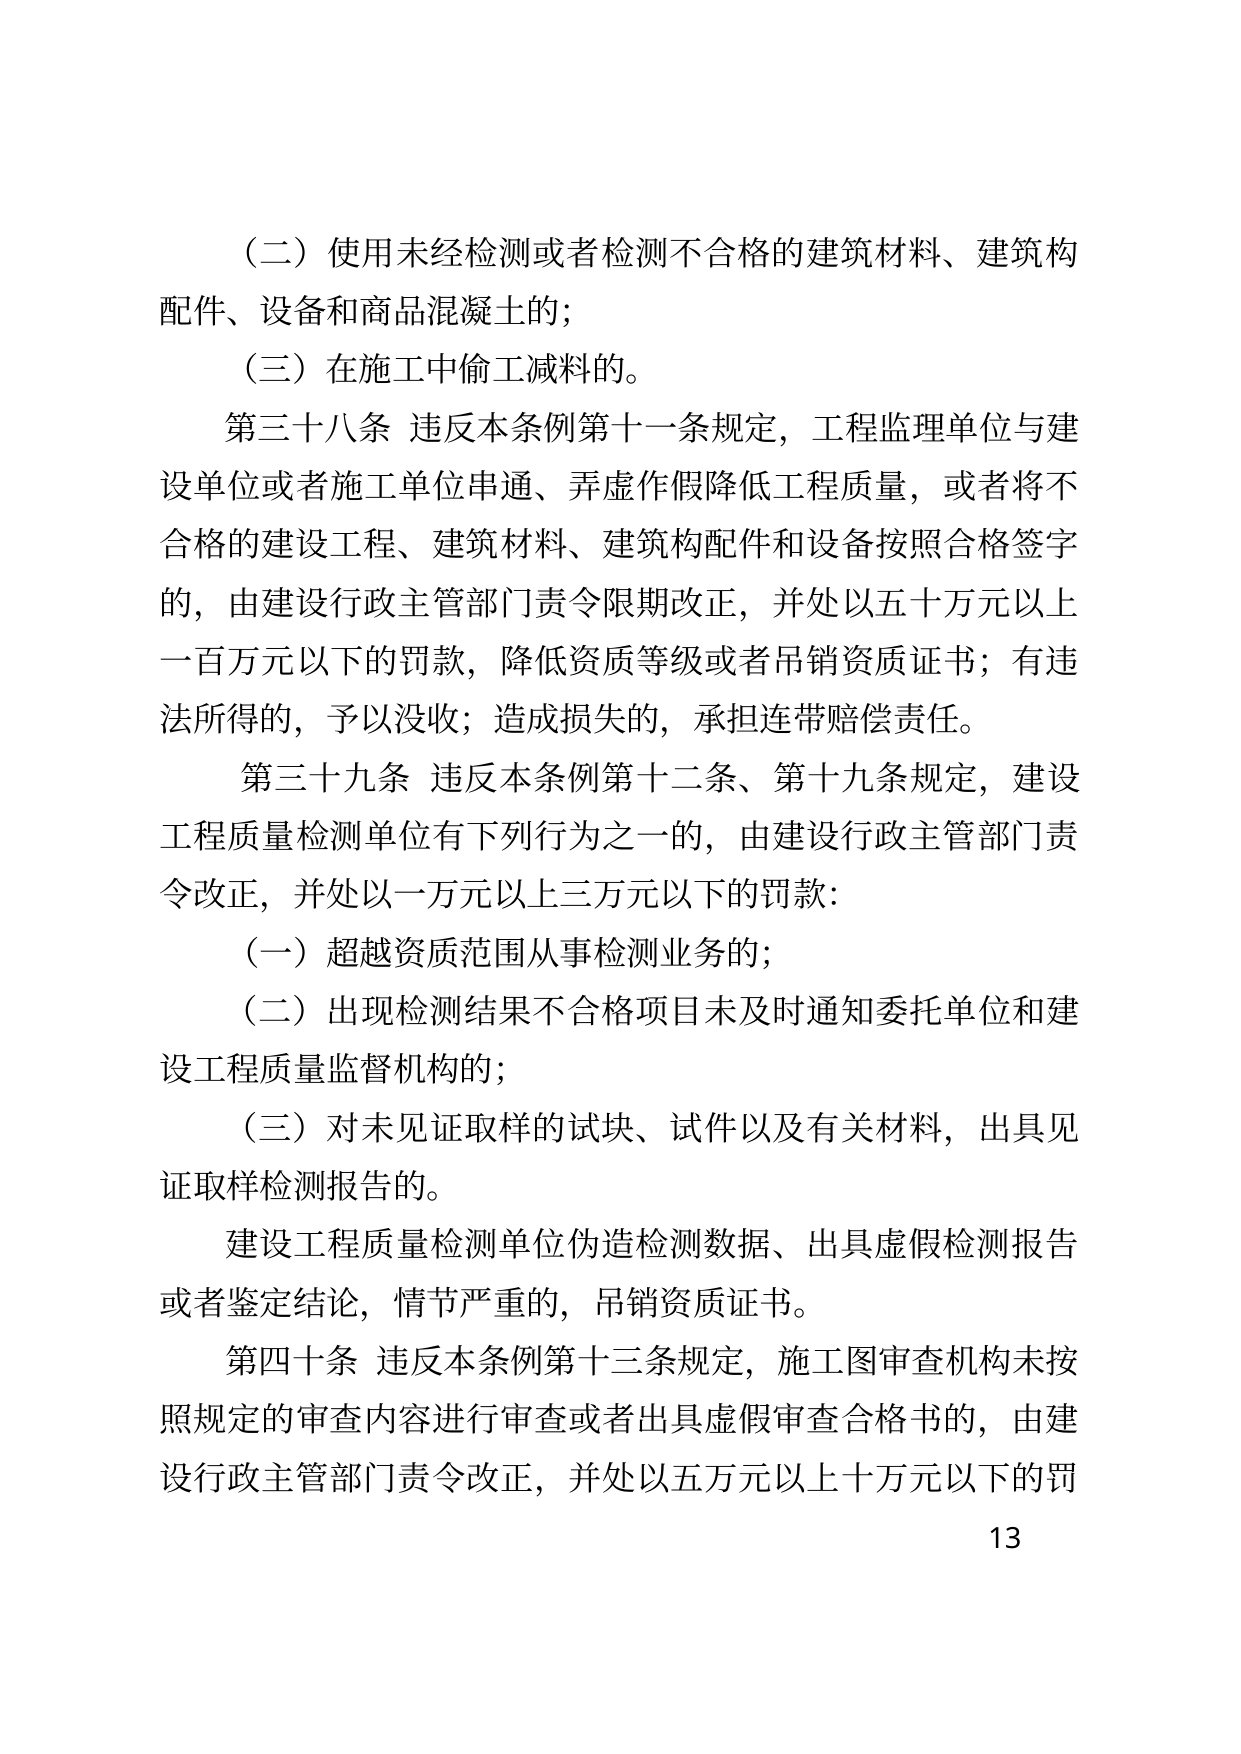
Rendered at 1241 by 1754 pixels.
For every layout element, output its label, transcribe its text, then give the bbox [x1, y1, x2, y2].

text 第三十九条 违反本条例第十二条、第十九条规定，建设工程质量检测单位有下列行为之一的，由建设行政主管部门责令改正，并处以一万元以上三万元以下的罚款： [159, 743, 1081, 918]
text （一）超越资质范围从事检测业务的； [159, 918, 1081, 977]
text （三）对未见证取样的试块、试件以及有关材料，出具见证取样检测报告的。 [159, 1093, 1081, 1210]
text 第三十八条 违反本条例第十一条规定，工程监理单位与建设单位或者施工单位串通、弄虚作假降低工程质量，或者将不合格的建设工程、建筑材料、建筑构配件和设备按照合格签字的，由建设行政主管部门责令限期改正，并处以五十万元以上一百万元以下的罚款，降低资质等级或者吊销资质证书；有违法所得的，予以没收；造成损失的，承担连带赔偿责任。 [159, 393, 1081, 743]
text （二）使用未经检测或者检测不合格的建筑材料、建筑构配件、设备和商品混凝土的； [159, 218, 1081, 335]
text （三）在施工中偷工减料的。 [159, 335, 1081, 393]
text 建设工程质量检测单位伪造检测数据、出具虚假检测报告或者鉴定结论，情节严重的，吊销资质证书。 [159, 1210, 1081, 1327]
text （二）出现检测结果不合格项目未及时通知委托单位和建设工程质量监督机构的； [159, 977, 1081, 1093]
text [159, 1327, 1081, 1502]
